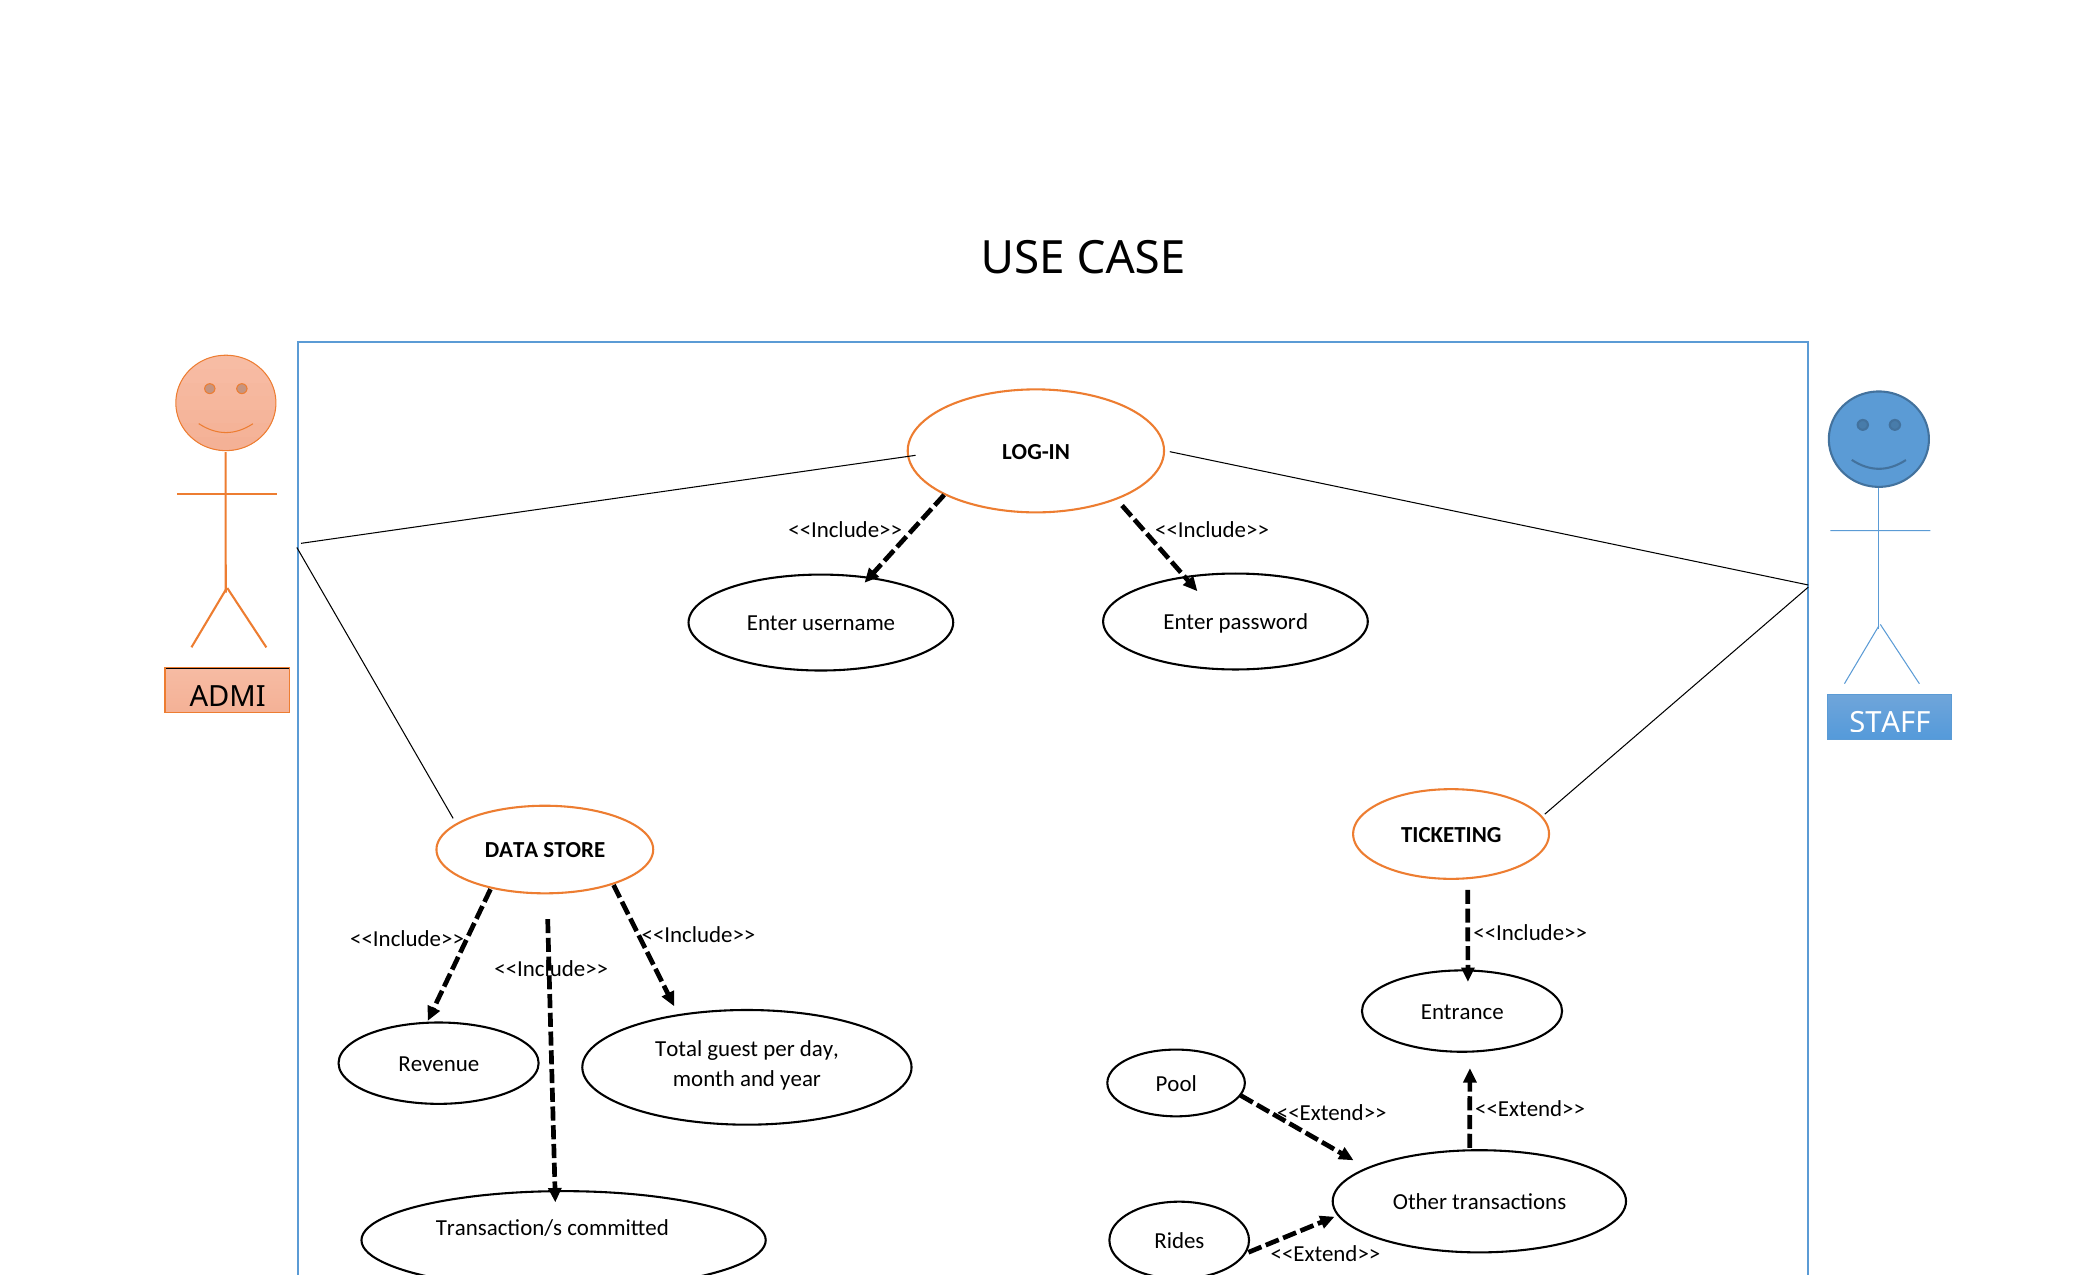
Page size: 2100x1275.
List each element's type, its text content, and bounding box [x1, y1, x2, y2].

text USE CASE [141, 224, 2025, 287]
